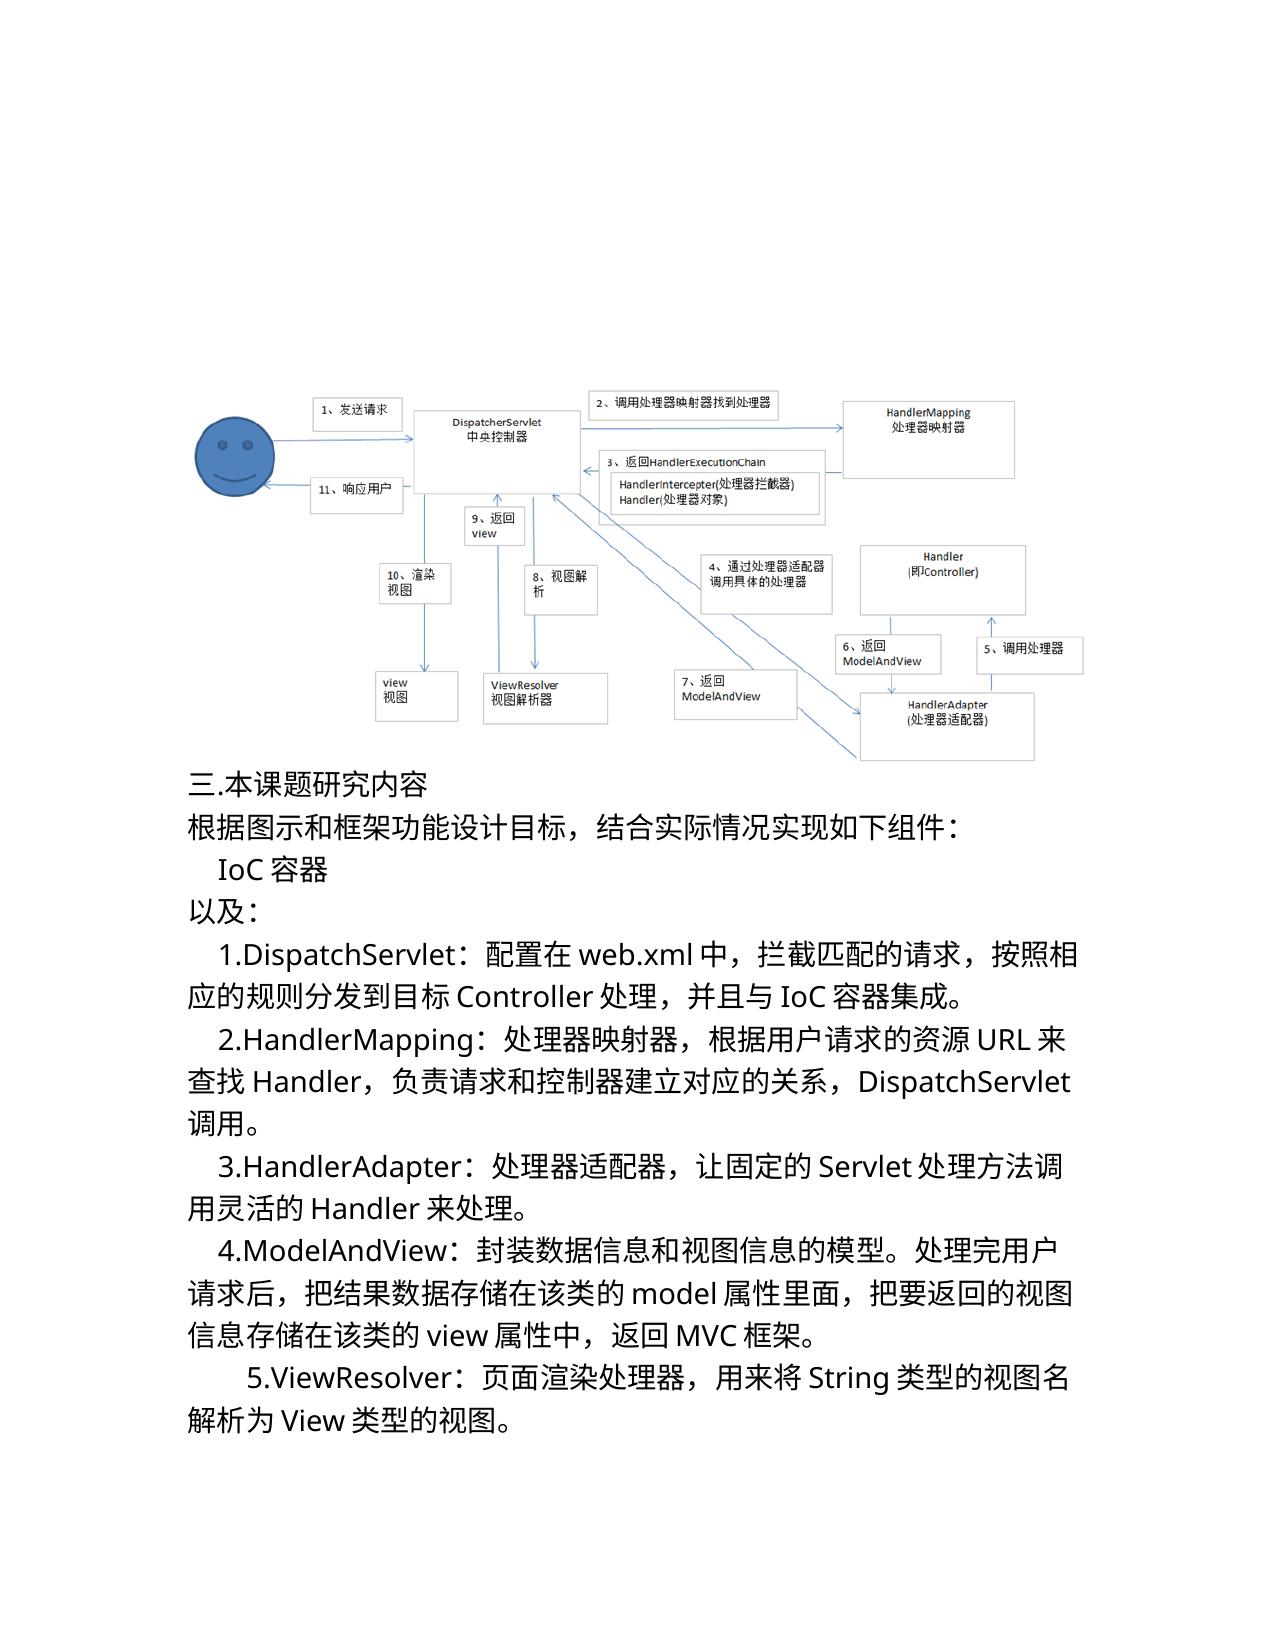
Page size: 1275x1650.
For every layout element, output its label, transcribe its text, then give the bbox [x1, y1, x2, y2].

text 根据图示和框架功能设计目标，结合实际情况实现如下组件： [187, 804, 1087, 847]
text 3.HandlerAdapter：处理器适配器，让固定的Servlet处理方法调用灵活的Handler来处理。 [187, 1143, 1087, 1228]
picture [185, 388, 1085, 762]
text IoC容器 [187, 847, 1087, 889]
text 5.ViewResolver：页面渲染处理器，用来将String类型的视图名解析为View类型的视图。 [187, 1355, 1087, 1440]
text 1.DispatchServlet：配置在web.xml中，拦截匹配的请求，按照相应的规则分发到目标Controller处理，并且与IoC容器集成。 [187, 931, 1087, 1016]
text 以及： [187, 889, 1087, 931]
text 2.HandlerMapping：处理器映射器，根据用户请求的资源URL来查找Handler，负责请求和控制器建立对应的关系，DispatchServlet调用。 [187, 1016, 1087, 1143]
text 4.ModelAndView：封装数据信息和视图信息的模型。处理完用户请求后，把结果数据存储在该类的model属性里面，把要返回的视图信息存储在该类的view属性中，返回MVC框架。 [187, 1228, 1087, 1355]
